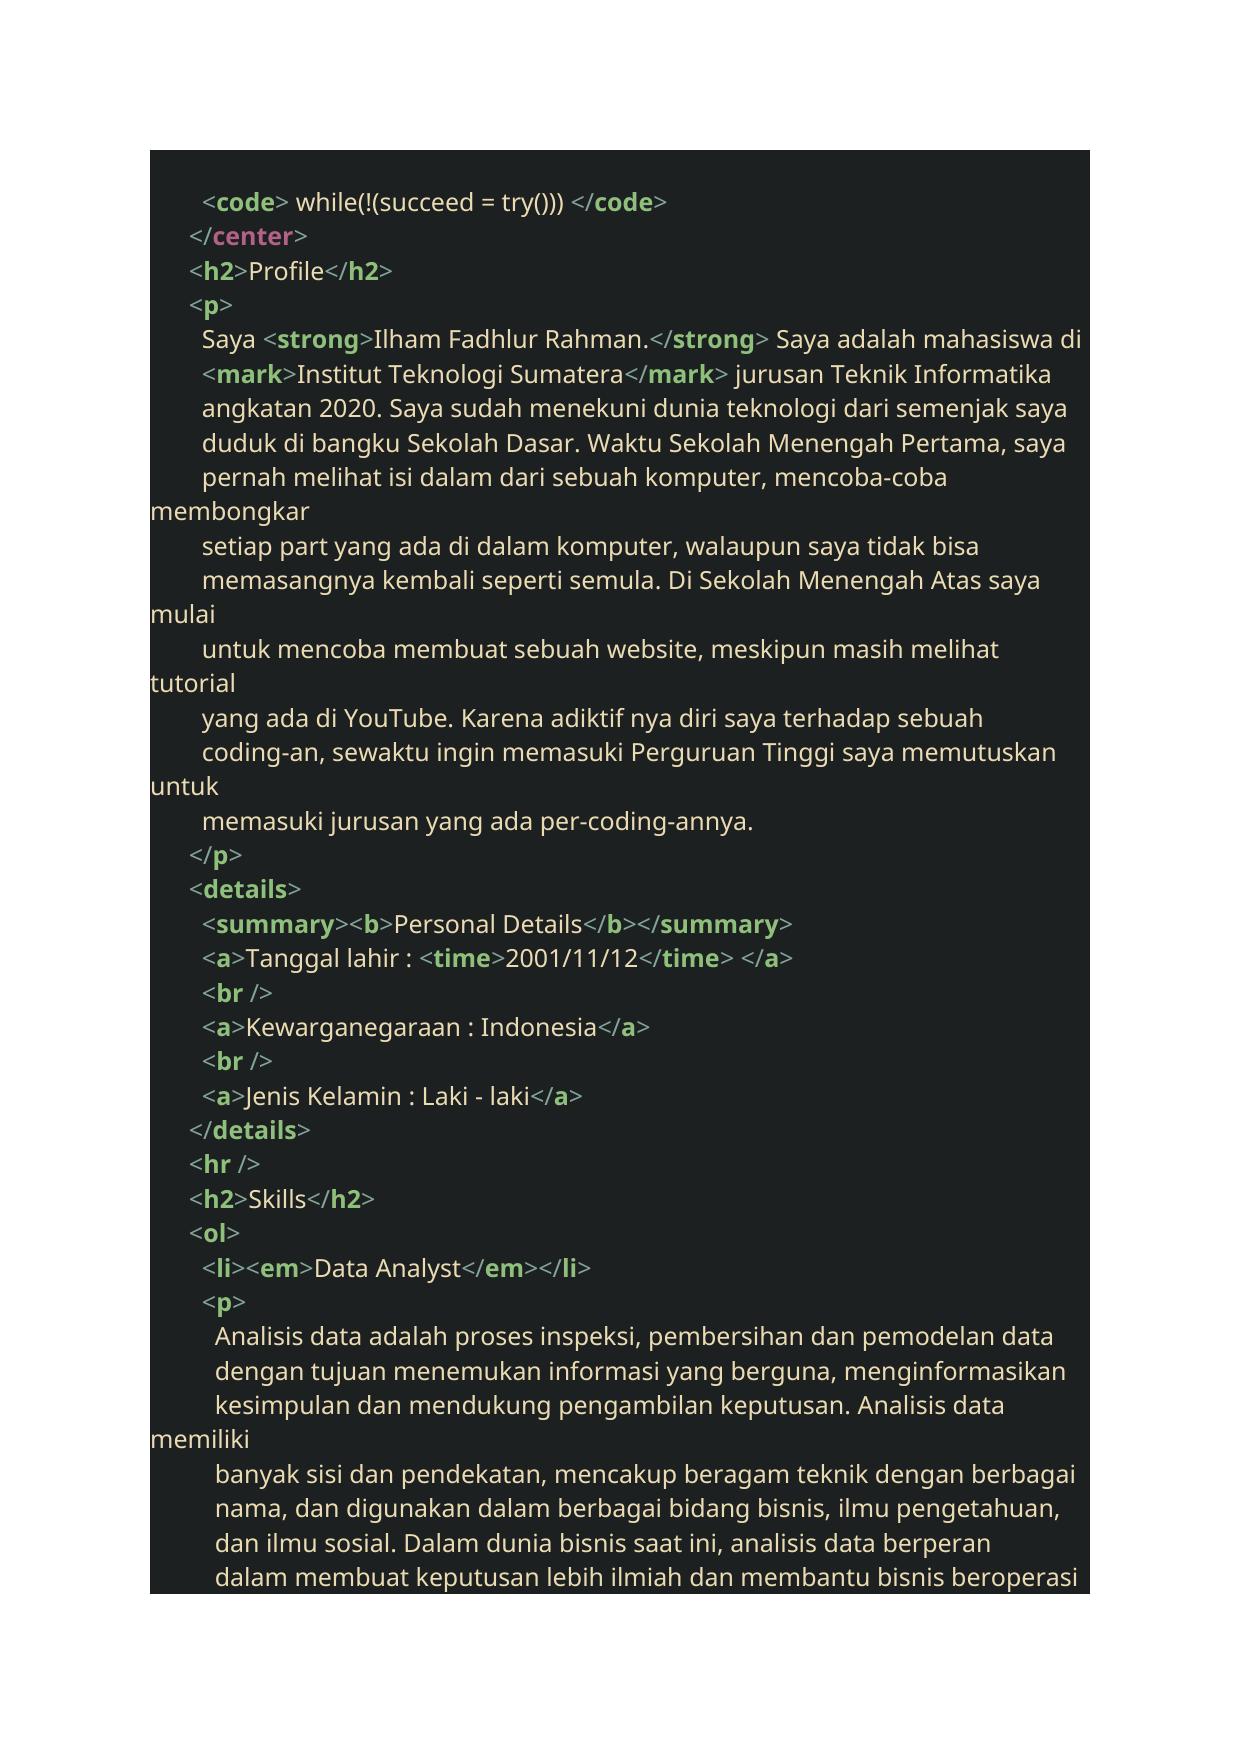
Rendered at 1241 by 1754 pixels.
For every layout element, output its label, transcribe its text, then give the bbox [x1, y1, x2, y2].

text dengan tujuan menemukan informasi yang berguna, menginformasikan [150, 1353, 1090, 1387]
text </center> [150, 219, 1090, 253]
text duduk di bangku Sekolah Dasar. Waktu Sekolah Menengah Pertama, saya [150, 425, 1090, 459]
text <mark>Institut Teknologi Sumatera</mark> jurusan Teknik Informatika [150, 356, 1090, 391]
text Analisis data adalah proses inspeksi, pembersihan dan pemodelan data [150, 1319, 1090, 1353]
text dan ilmu sosial. Dalam dunia bisnis saat ini, analisis data berperan [150, 1525, 1090, 1559]
text </p> [150, 837, 1090, 872]
text <a>Tanggal lahir : <time>2001/11/12</time> </a> [150, 941, 1090, 975]
text <p> [150, 287, 1090, 322]
text pernah melihat isi dalam dari sebuah komputer, mencoba-coba membongkar [150, 459, 1090, 528]
text <a>Jenis Kelamin : Laki - laki</a> [150, 1078, 1090, 1112]
text <p> [150, 1284, 1090, 1319]
text angkatan 2020. Saya sudah menekuni dunia teknologi dari semenjak saya [150, 391, 1090, 425]
text memasuki jurusan yang ada per-coding-annya. [150, 803, 1090, 837]
text banyak sisi dan pendekatan, mencakup beragam teknik dengan berbagai [150, 1456, 1090, 1491]
text <ol> [150, 1216, 1090, 1250]
text Saya <strong>Ilham Fadhlur Rahman.</strong> Saya adalah mahasiswa di [150, 322, 1090, 356]
text <details> [150, 872, 1090, 906]
text coding-an, sewaktu ingin memasuki Perguruan Tinggi saya memutuskan untuk [150, 734, 1090, 803]
text untuk mencoba membuat sebuah website, meskipun masih melihat tutorial [150, 631, 1090, 700]
text <h2>Skills</h2> [150, 1181, 1090, 1216]
text setiap part yang ada di dalam komputer, walaupun saya tidak bisa [150, 528, 1090, 562]
text <summary><b>Personal Details</b></summary> [150, 906, 1090, 941]
text yang ada di YouTube. Karena adiktif nya diri saya terhadap sebuah [150, 700, 1090, 734]
text kesimpulan dan mendukung pengambilan keputusan. Analisis data memiliki [150, 1387, 1090, 1456]
text <code> while(!(succeed = try())) </code> [150, 184, 1090, 219]
text <hr /> [150, 1147, 1090, 1181]
text <br /> [150, 1044, 1090, 1078]
text memasangnya kembali seperti semula. Di Sekolah Menengah Atas saya mulai [150, 562, 1090, 631]
text nama, dan digunakan dalam berbagai bidang bisnis, ilmu pengetahuan, [150, 1491, 1090, 1525]
text <br /> [150, 975, 1090, 1009]
text <li><em>Data Analyst</em></li> [150, 1250, 1090, 1284]
text dalam membuat keputusan lebih ilmiah dan membantu bisnis beroperasi [150, 1559, 1090, 1594]
text <h2>Profile</h2> [150, 253, 1090, 287]
text </details> [150, 1112, 1090, 1147]
text <a>Kewarganegaraan : Indonesia</a> [150, 1009, 1090, 1044]
